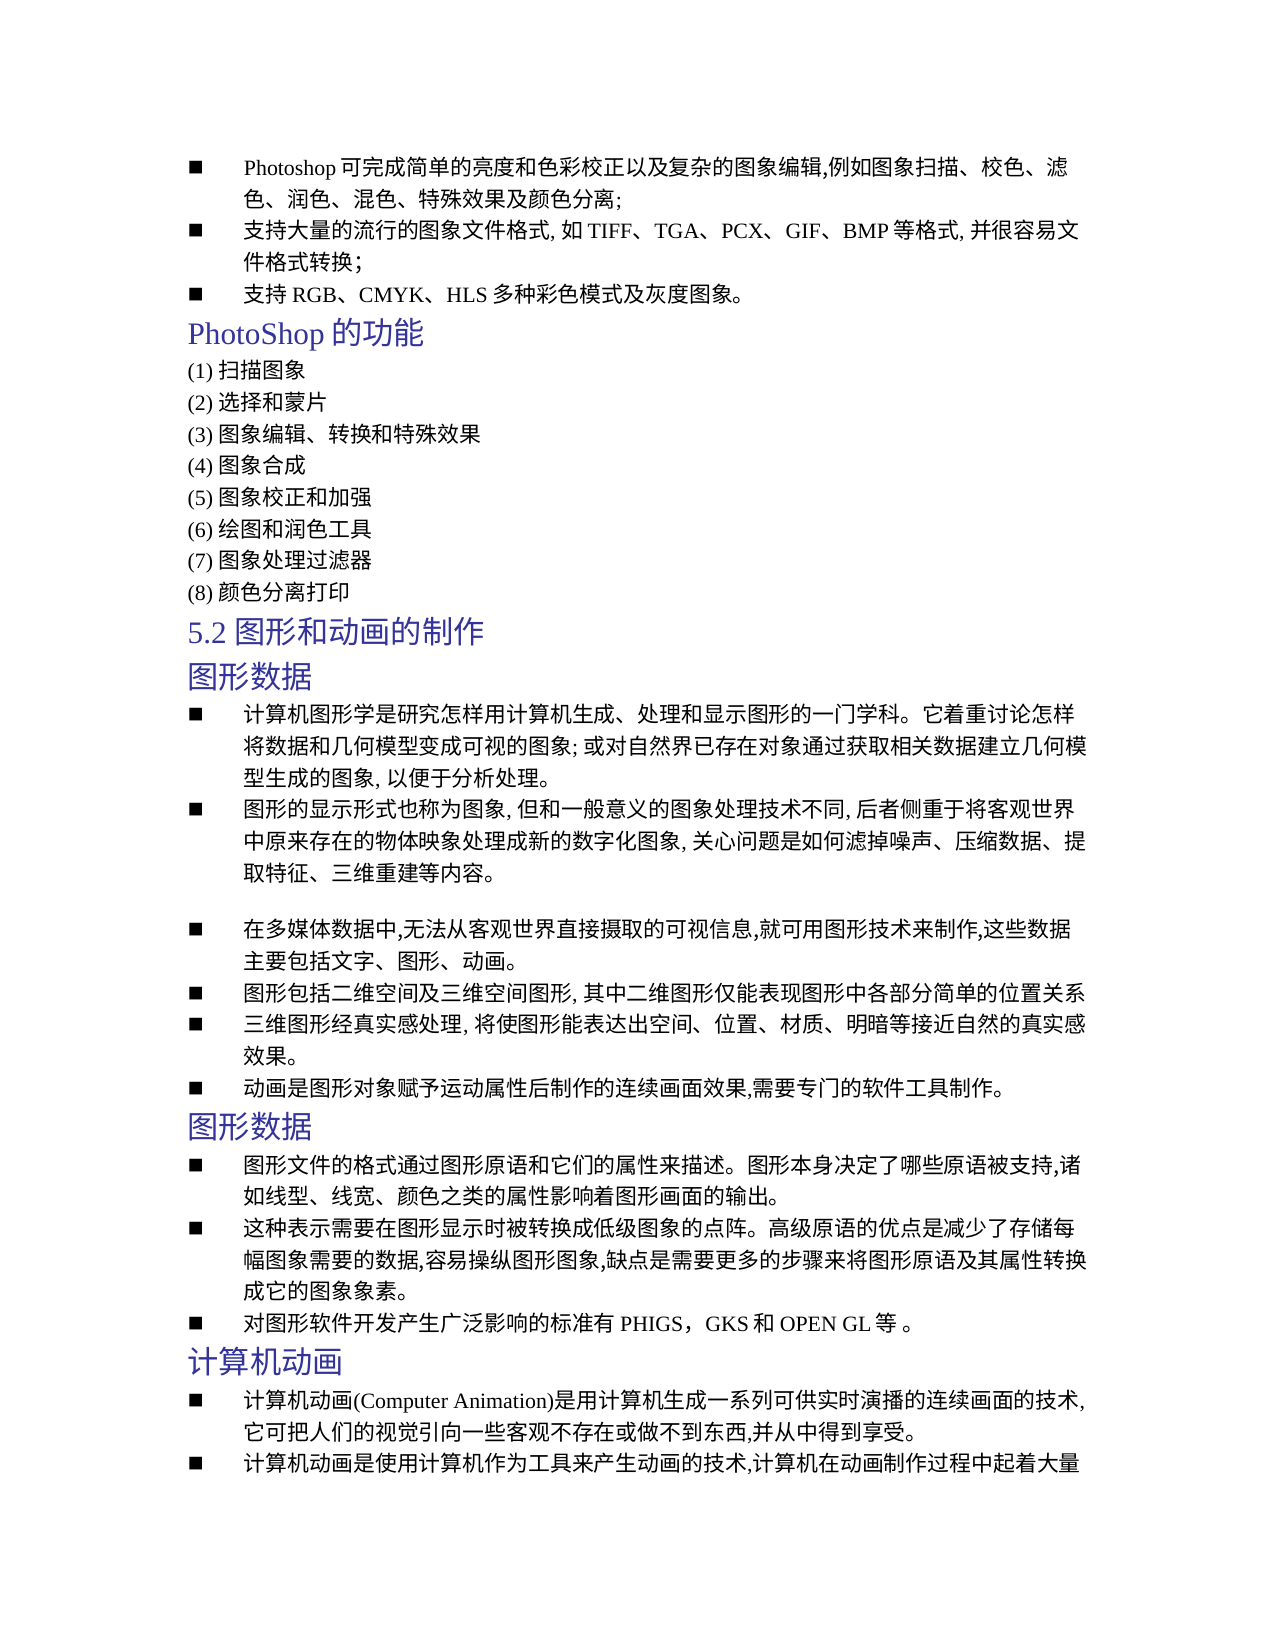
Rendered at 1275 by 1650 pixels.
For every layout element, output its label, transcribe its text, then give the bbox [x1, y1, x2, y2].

subtitle 支持RGB、CMYK、HLS多种彩色模式及灰度图象。 [187, 277, 1087, 308]
subtitle (3) 图象编辑、转换和特殊效果 [187, 417, 1087, 448]
subtitle 支持大量的流行的图象文件格式, 如TIFF、TGA、PCX、GIF、BMP等格式, 并很容易文件格式转换； [187, 213, 1087, 277]
subtitle 对图形软件开发产生广泛影响的标准有PHIGS，GKS和OPEN GL等 。 [187, 1306, 1087, 1338]
subtitle 5.2 图形和动画的制作 [187, 607, 1087, 652]
subtitle 这种表示需要在图形显示时被转换成低级图象的点阵。高级原语的优点是减少了存储每幅图象需要的数据,容易操纵图形图象,缺点是需要更多的步骤来将图形原语及其属性转换成它的图象象素。 [187, 1211, 1087, 1306]
subtitle (6) 绘图和润色工具 [187, 512, 1087, 543]
subtitle 计算机动画(Computer Animation)是用计算机生成一系列可供实时演播的连续画面的技术,它可把人们的视觉引向一些客观不存在或做不到东西,并从中得到享受。 [187, 1383, 1087, 1446]
subtitle 图形数据 [187, 1102, 1087, 1148]
subtitle Photoshop可完成简单的亮度和色彩校正以及复杂的图象编辑,例如图象扫描、校色、滤色、润色、混色、特殊效果及颜色分离; [187, 150, 1087, 213]
subtitle 图形文件的格式通过图形原语和它们的属性来描述。图形本身决定了哪些原语被支持,诸如线型、线宽、颜色之类的属性影响着图形画面的输出。 [187, 1148, 1087, 1211]
subtitle 图形数据 [187, 652, 1087, 697]
subtitle (1) 扫描图象 [187, 353, 1087, 385]
subtitle (8) 颜色分离打印 [187, 575, 1087, 607]
subtitle (2) 选择和蒙片 [187, 385, 1087, 417]
subtitle 在多媒体数据中,无法从客观世界直接摄取的可视信息,就可用图形技术来制作,这些数据主要包括文字、图形、动画。 [187, 912, 1087, 976]
subtitle 计算机图形学是研究怎样用计算机生成、处理和显示图形的一门学科。它着重讨论怎样将数据和几何模型变成可视的图象; 或对自然界已存在对象通过获取相关数据建立几何模型生成的图象, 以便于分析处理。 [187, 697, 1087, 792]
subtitle 图形包括二维空间及三维空间图形, 其中二维图形仅能表现图形中各部分简单的位置关系 [187, 976, 1087, 1007]
subtitle (7) 图象处理过滤器 [187, 543, 1087, 575]
subtitle 动画是图形对象赋予运动属性后制作的连续画面效果,需要专门的软件工具制作。 [187, 1071, 1087, 1102]
subtitle PhotoShop的功能 [187, 308, 1087, 353]
subtitle 图形的显示形式也称为图象, 但和一般意义的图象处理技术不同, 后者侧重于将客观世界中原来存在的物体映象处理成新的数字化图象, 关心问题是如何滤掉噪声、压缩数据、提取特征、三维重建等内容。 [187, 792, 1087, 887]
subtitle (5) 图象校正和加强 [187, 480, 1087, 512]
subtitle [187, 1446, 1087, 1478]
subtitle 三维图形经真实感处理, 将使图形能表达出空间、位置、材质、明暗等接近自然的真实感效果。 [187, 1007, 1087, 1071]
subtitle 计算机动画 [187, 1338, 1087, 1383]
subtitle (4) 图象合成 [187, 448, 1087, 480]
